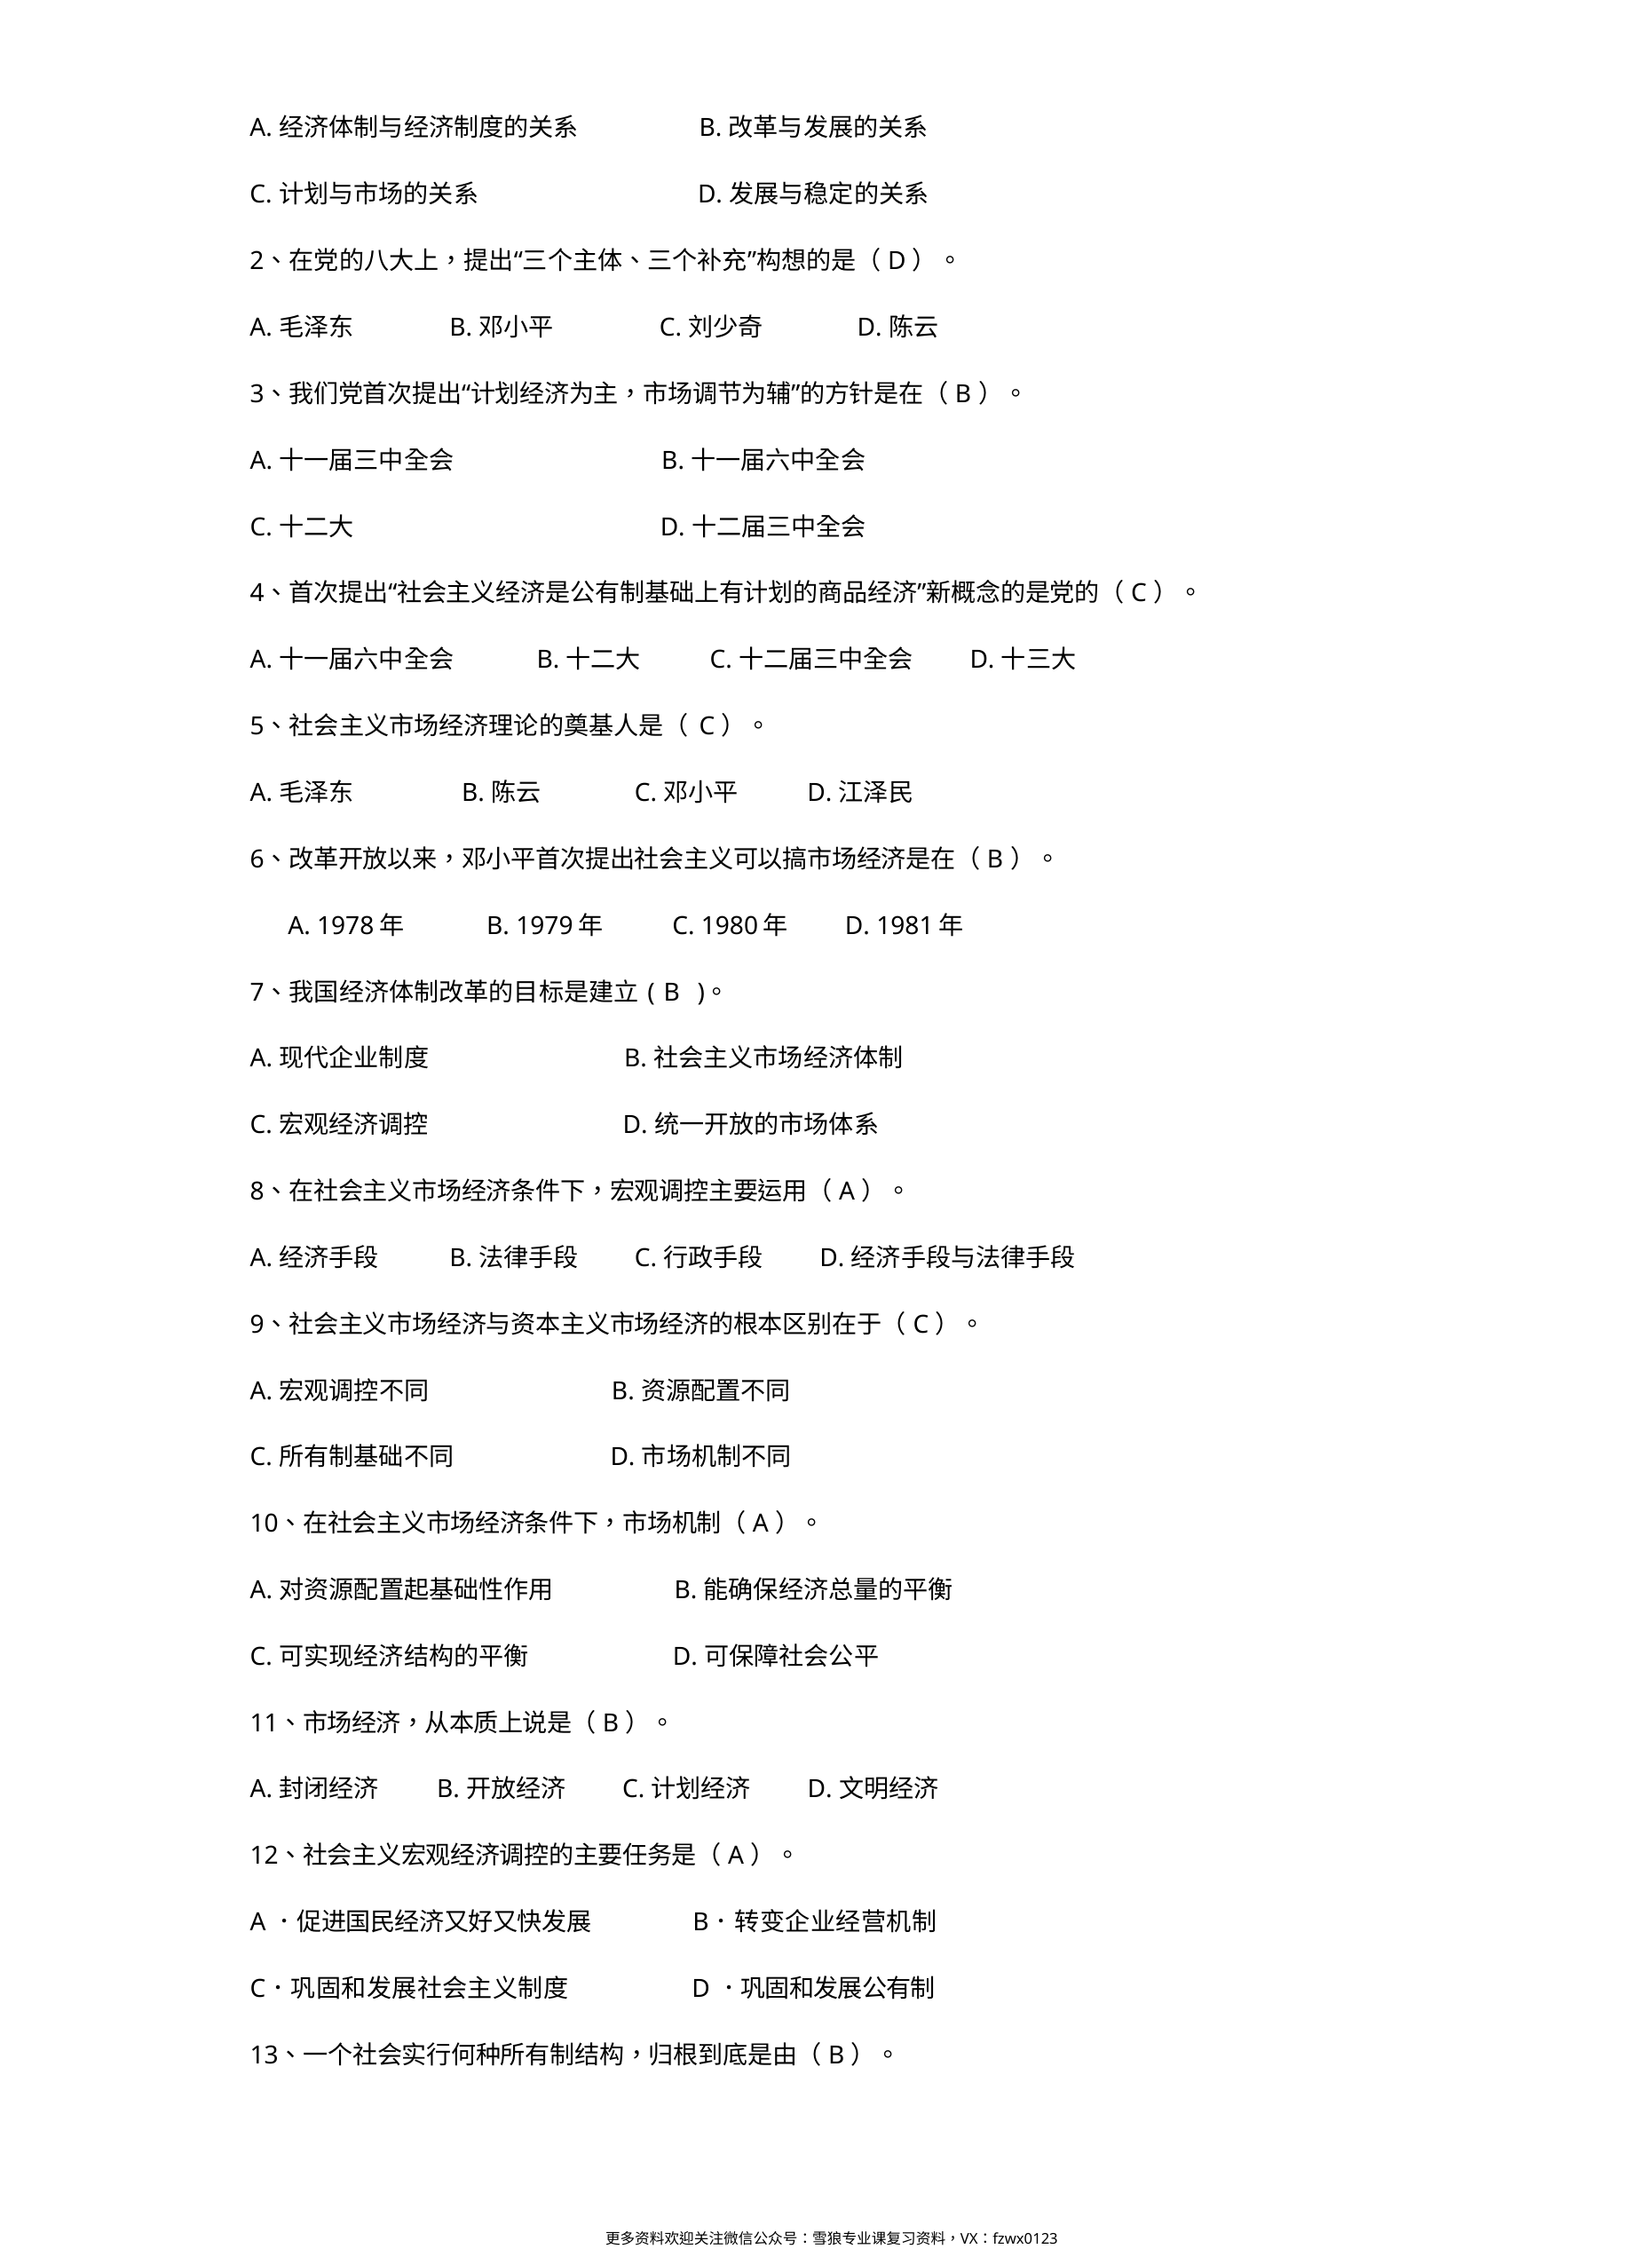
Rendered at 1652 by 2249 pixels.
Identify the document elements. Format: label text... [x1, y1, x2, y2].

text A. 对资源配置起基础性作用 B. 能确保经济总量的平衡 [249, 1572, 1651, 1605]
text 3、我们党首次提出“计划经济为主，市场调节为辅”的方针是在（ B ）。 [249, 376, 1651, 410]
text 更多资料欢迎关注微信公众号：雪狼专业课复习资料，VX：fzwx0123 [605, 2228, 1651, 2248]
text A. 封闭经济 B. 开放经济 C. 计划经济 D. 文明经济 [249, 1771, 1651, 1805]
text 11、市场经济，从本质上说是（ B ）。 [249, 1705, 1651, 1738]
text A. 毛泽东 B. 陈云 C. 邓小平 D. 江泽民 [249, 774, 1651, 809]
text C. 宏观经济调控 D. 统一开放的市场体系 [249, 1106, 1651, 1141]
text A ．促进国民经济又好又快发展 B．转变企业经营机制 [249, 1904, 1651, 1938]
text 2、在党的八大上，提出“三个主体、三个补充”构想的是（ D ）。 [249, 243, 1651, 277]
text C. 可实现经济结构的平衡 D. 可保障社会公平 [249, 1638, 1651, 1672]
text A. 经济体制与经济制度的关系 B. 改革与发展的关系 [249, 110, 1651, 144]
text 5、社会主义市场经济理论的奠基人是（ C ）。 [249, 709, 1651, 742]
text A. 1978年 B. 1979年 C. 1980年 D. 1981年 [288, 907, 1651, 941]
text A. 经济手段 B. 法律手段 C. 行政手段 D. 经济手段与法律手段 [249, 1239, 1651, 1273]
text C. 所有制基础不同 D. 市场机制不同 [249, 1439, 1651, 1473]
text A. 毛泽东 B. 邓小平 C. 刘少奇 D. 陈云 [249, 309, 1651, 344]
text A. 宏观调控不同 B. 资源配置不同 [249, 1373, 1651, 1406]
text C．巩固和发展社会主义制度 D ．巩固和发展公有制 [249, 1970, 1651, 2004]
text A. 现代企业制度 B. 社会主义市场经济体制 [249, 1041, 1651, 1074]
text 8、在社会主义市场经济条件下，宏观调控主要运用（ A ）。 [249, 1173, 1651, 1208]
text C. 十二大 D. 十二届三中全会 [249, 509, 1651, 542]
text A. 十一届三中全会 B. 十一届六中全会 [249, 442, 1651, 476]
text 13、一个社会实行何种所有制结构，归根到底是由（ B ）。 [249, 2037, 1651, 2071]
text A. 十一届六中全会 B. 十二大 C. 十二届三中全会 D. 十三大 [249, 642, 1651, 676]
text C. 计划与市场的关系 D. 发展与稳定的关系 [249, 177, 1651, 210]
text 4、首次提出“社会主义经济是公有制基础上有计划的商品经济”新概念的是党的（ C ）。 [249, 575, 1651, 609]
text 12、社会主义宏观经济调控的主要任务是（ A ）。 [249, 1837, 1651, 1872]
text 7、我国经济体制改革的目标是建立 ( B )。 [249, 974, 1651, 1008]
text 6、改革开放以来，邓小平首次提出社会主义可以搞市场经济是在（ B ）。 [249, 841, 1651, 875]
text 10、在社会主义市场经济条件下，市场机制（ A ）。 [249, 1505, 1651, 1540]
text 9、社会主义市场经济与资本主义市场经济的根本区别在于（ C ）。 [249, 1306, 1651, 1340]
